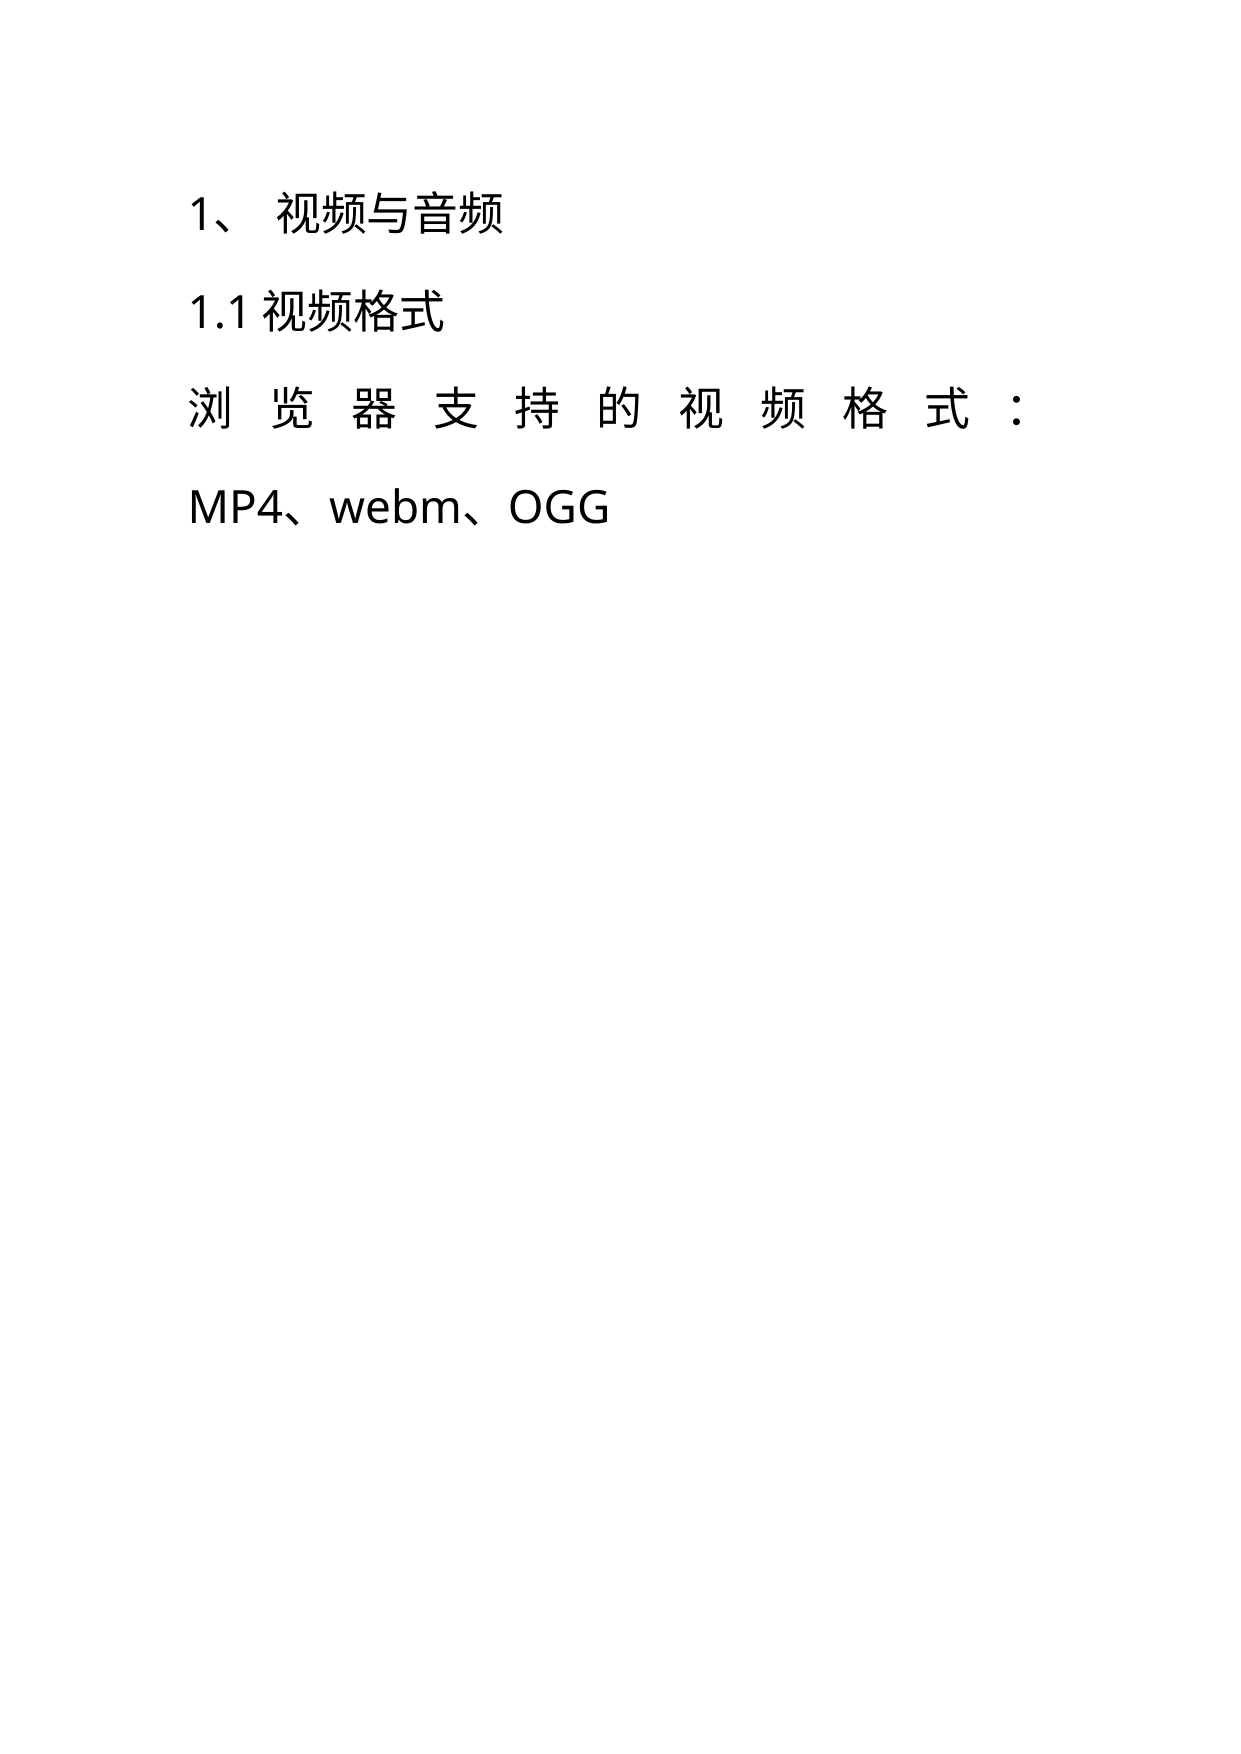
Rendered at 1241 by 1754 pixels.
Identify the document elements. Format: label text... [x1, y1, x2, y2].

list 视频与音频 [187, 162, 1053, 259]
text 1.1视频格式 [187, 259, 1053, 357]
text 浏览器支持的视频格式：MP4、webm、OGG [187, 357, 1053, 552]
